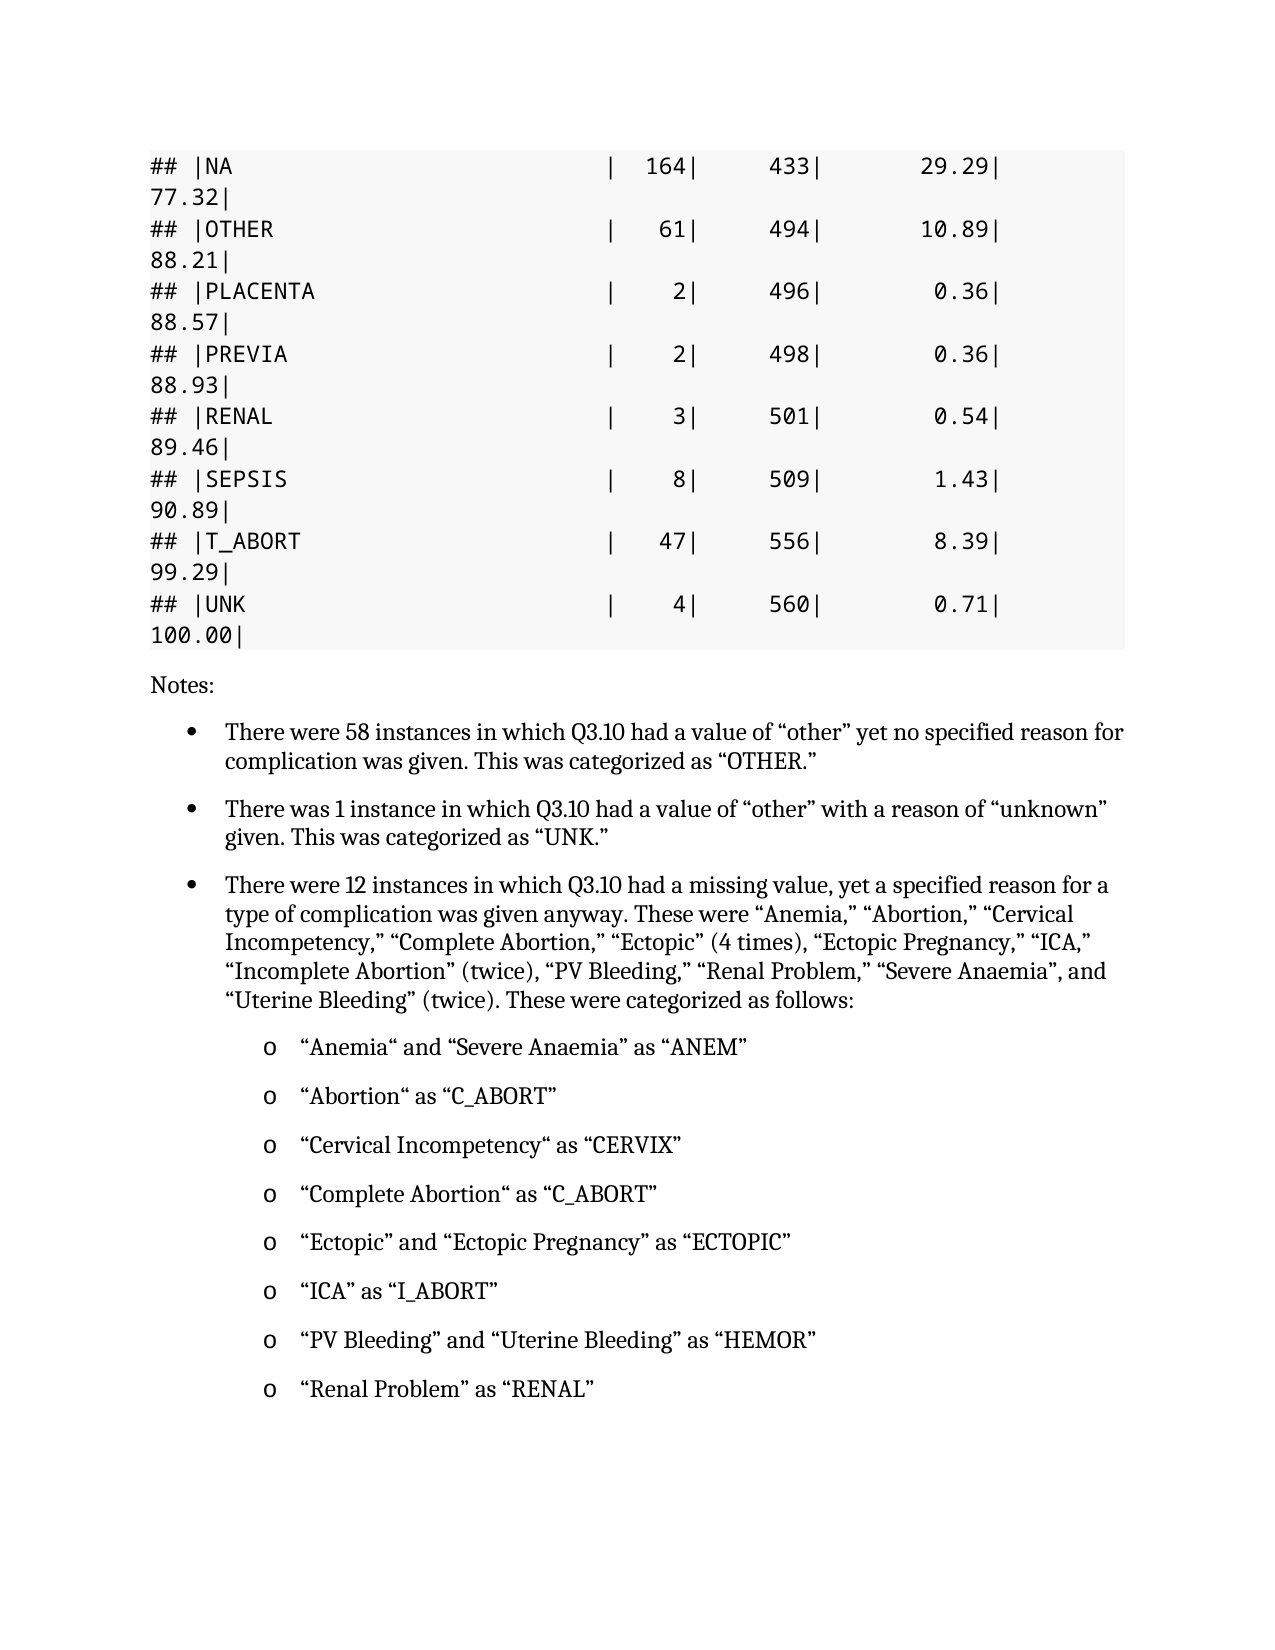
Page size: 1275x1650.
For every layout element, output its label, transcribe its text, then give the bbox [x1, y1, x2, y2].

list “Complete Abortion“ as “C_ABORT” [262, 1179, 1125, 1209]
list “Cervical Incompetency“ as “CERVIX” [262, 1131, 1125, 1161]
list “Anemia“ and “Severe Anaemia” as “ANEM” [262, 1033, 1125, 1063]
list “ICA” as “I_ABORT” [262, 1277, 1125, 1307]
list “Abortion“ as “C_ABORT” [262, 1082, 1125, 1112]
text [150, 150, 1125, 650]
list “Renal Problem” as “RENAL” [262, 1374, 1125, 1404]
list There were 58 instances in which Q3.10 had a value of “other” yet no specified reason for complication was given. This was categorized as “OTHER.” [187, 718, 1125, 776]
list “Ectopic” and “Ectopic Pregnancy” as “ECTOPIC” [262, 1228, 1125, 1258]
list There were 12 instances in which Q3.10 had a missing value, yet a specified reason for a type of complication was given anyway. These were “Anemia,” “Abortion,” “Cervical Incompetency,” “Complete Abortion,” “Ectopic” (4 times), “Ectopic Pregnancy,” “ICA,” “Incomplete Abortion” (twice), “PV Bleeding,” “Renal Problem,” “Severe Anaemia”, and “Uterine Bleeding” (twice). These were categorized as follows: [187, 871, 1125, 1014]
list “PV Bleeding” and “Uterine Bleeding” as “HEMOR” [262, 1326, 1125, 1356]
list There was 1 instance in which Q3.10 had a value of “other” with a reason of “unknown” given. This was categorized as “UNK.” [187, 794, 1125, 852]
text Notes: [150, 671, 1125, 699]
